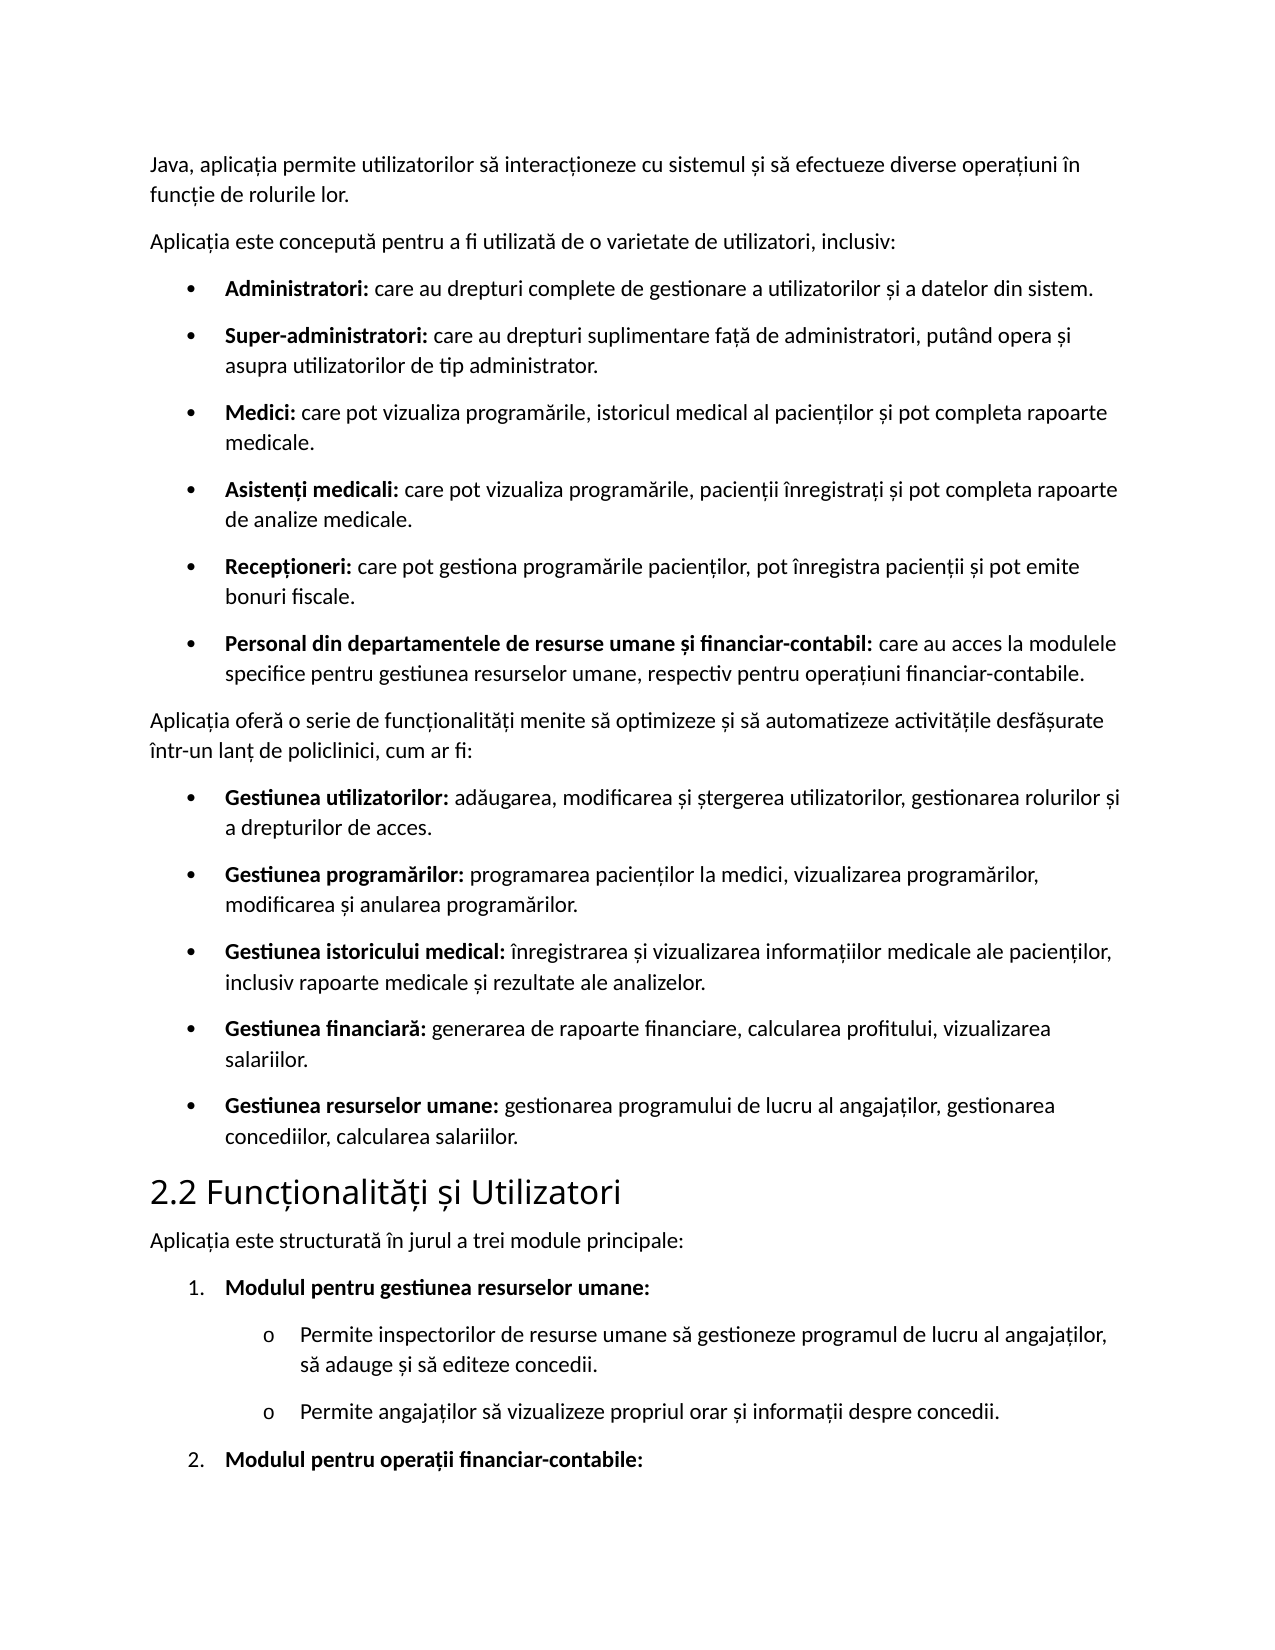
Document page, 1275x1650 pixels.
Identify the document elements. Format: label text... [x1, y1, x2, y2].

list Permite angajaților să vizualizeze propriul orar și informații despre concedii. [262, 1397, 1125, 1426]
list Super-administratori: care au drepturi suplimentare față de administratori, putând opera și asupra utilizatorilor de tip administrator. [187, 321, 1125, 379]
subtitle 2.2 Funcționalități și Utilizatori [150, 1169, 1125, 1214]
list Gestiunea programărilor: programarea pacienților la medici, vizualizarea programărilor, modificarea și anularea programărilor. [187, 860, 1125, 919]
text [150, 150, 1125, 208]
list Personal din departamentele de resurse umane și financiar-contabil: care au acces la modulele specifice pentru gestiunea resurselor umane, respectiv pentru operațiuni financiar-contabile. [187, 629, 1125, 687]
list Gestiunea financiară: generarea de rapoarte financiare, calcularea profitului, vizualizarea salariilor. [187, 1014, 1125, 1073]
list Modulul pentru gestiunea resurselor umane: [187, 1273, 1125, 1301]
list Asistenți medicali: care pot vizualiza programările, pacienții înregistrați și pot completa rapoarte de analize medicale. [187, 475, 1125, 533]
text Aplicația este concepută pentru a fi utilizată de o varietate de utilizatori, inclusiv: [150, 227, 1125, 255]
list Gestiunea istoricului medical: înregistrarea și vizualizarea informațiilor medicale ale pacienților, inclusiv rapoarte medicale și rezultate ale analizelor. [187, 937, 1125, 996]
text Aplicația este structurată în jurul a trei module principale: [150, 1226, 1125, 1254]
text Aplicația oferă o serie de funcționalități menite să optimizeze și să automatizeze activitățile desfășurate într-un lanț de policlinici, cum ar fi: [150, 706, 1125, 764]
list Medici: care pot vizualiza programările, istoricul medical al pacienților și pot completa rapoarte medicale. [187, 398, 1125, 456]
list Gestiunea utilizatorilor: adăugarea, modificarea și ștergerea utilizatorilor, gestionarea rolurilor și a drepturilor de acces. [187, 783, 1125, 842]
list Modulul pentru operații financiar-contabile: [187, 1445, 1125, 1473]
list Administratori: care au drepturi complete de gestionare a utilizatorilor și a datelor din sistem. [187, 274, 1125, 302]
list Permite inspectorilor de resurse umane să gestioneze programul de lucru al angajaților, să adauge și să editeze concedii. [262, 1320, 1125, 1378]
list Recepționeri: care pot gestiona programările pacienților, pot înregistra pacienții și pot emite bonuri fiscale. [187, 552, 1125, 610]
list Gestiunea resurselor umane: gestionarea programului de lucru al angajaților, gestionarea concediilor, calcularea salariilor. [187, 1092, 1125, 1150]
